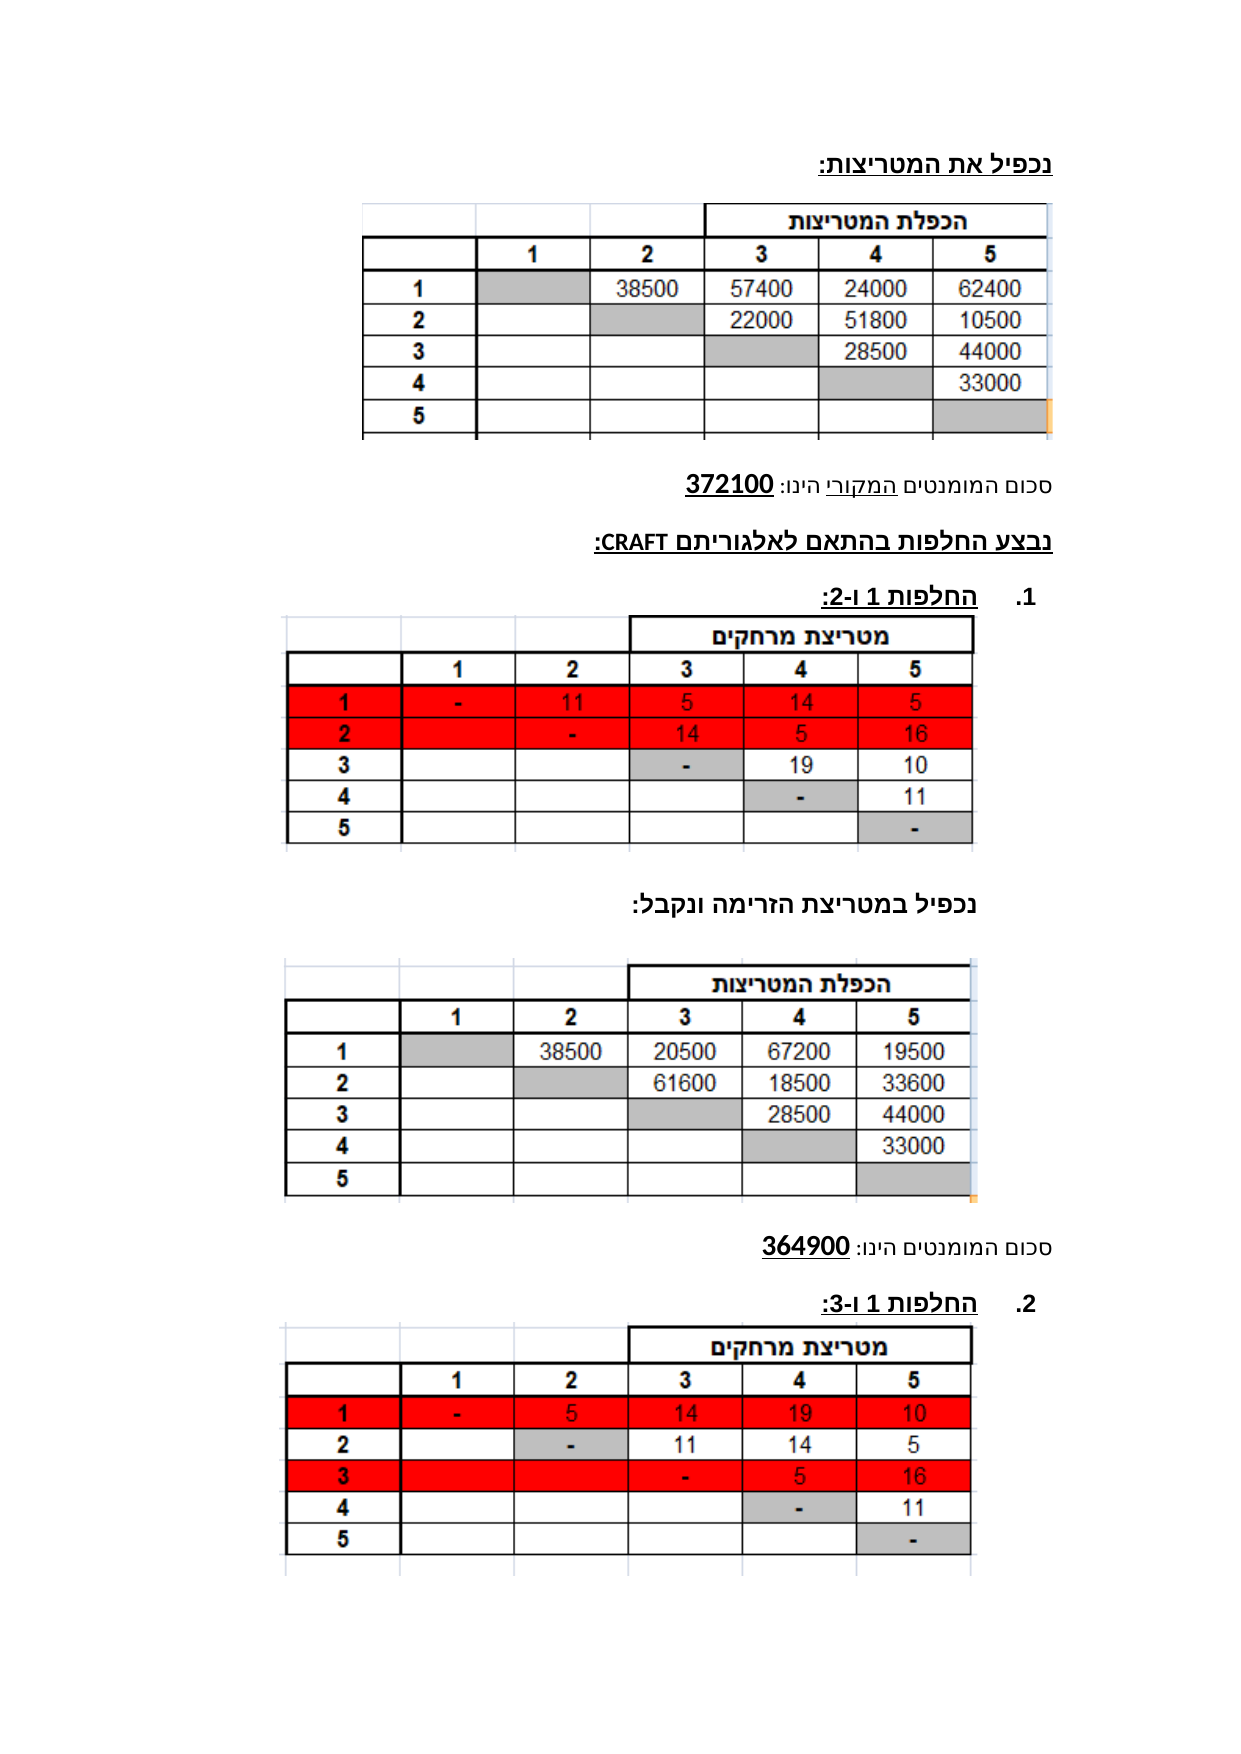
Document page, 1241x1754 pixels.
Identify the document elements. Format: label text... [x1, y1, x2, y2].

picture [279, 1322, 978, 1576]
picture [362, 203, 1053, 440]
list החלפות 1 ו-3: [187, 1289, 1015, 1318]
text סכום המומנטים הינו: 364900 [187, 1227, 1053, 1263]
text סכום המומנטים המקורי הינו: 372100 [187, 465, 1053, 500]
text נבצע החלפות בהתאם לאלגוריתם CRAFT: [187, 527, 1053, 557]
text נכפיל את המטריצות: [187, 150, 1053, 179]
list נכפיל במטריצת הזרימה ונקבל: [187, 891, 978, 919]
picture [280, 615, 978, 852]
list החלפות 1 ו-2: [187, 582, 1015, 611]
picture [283, 958, 978, 1203]
